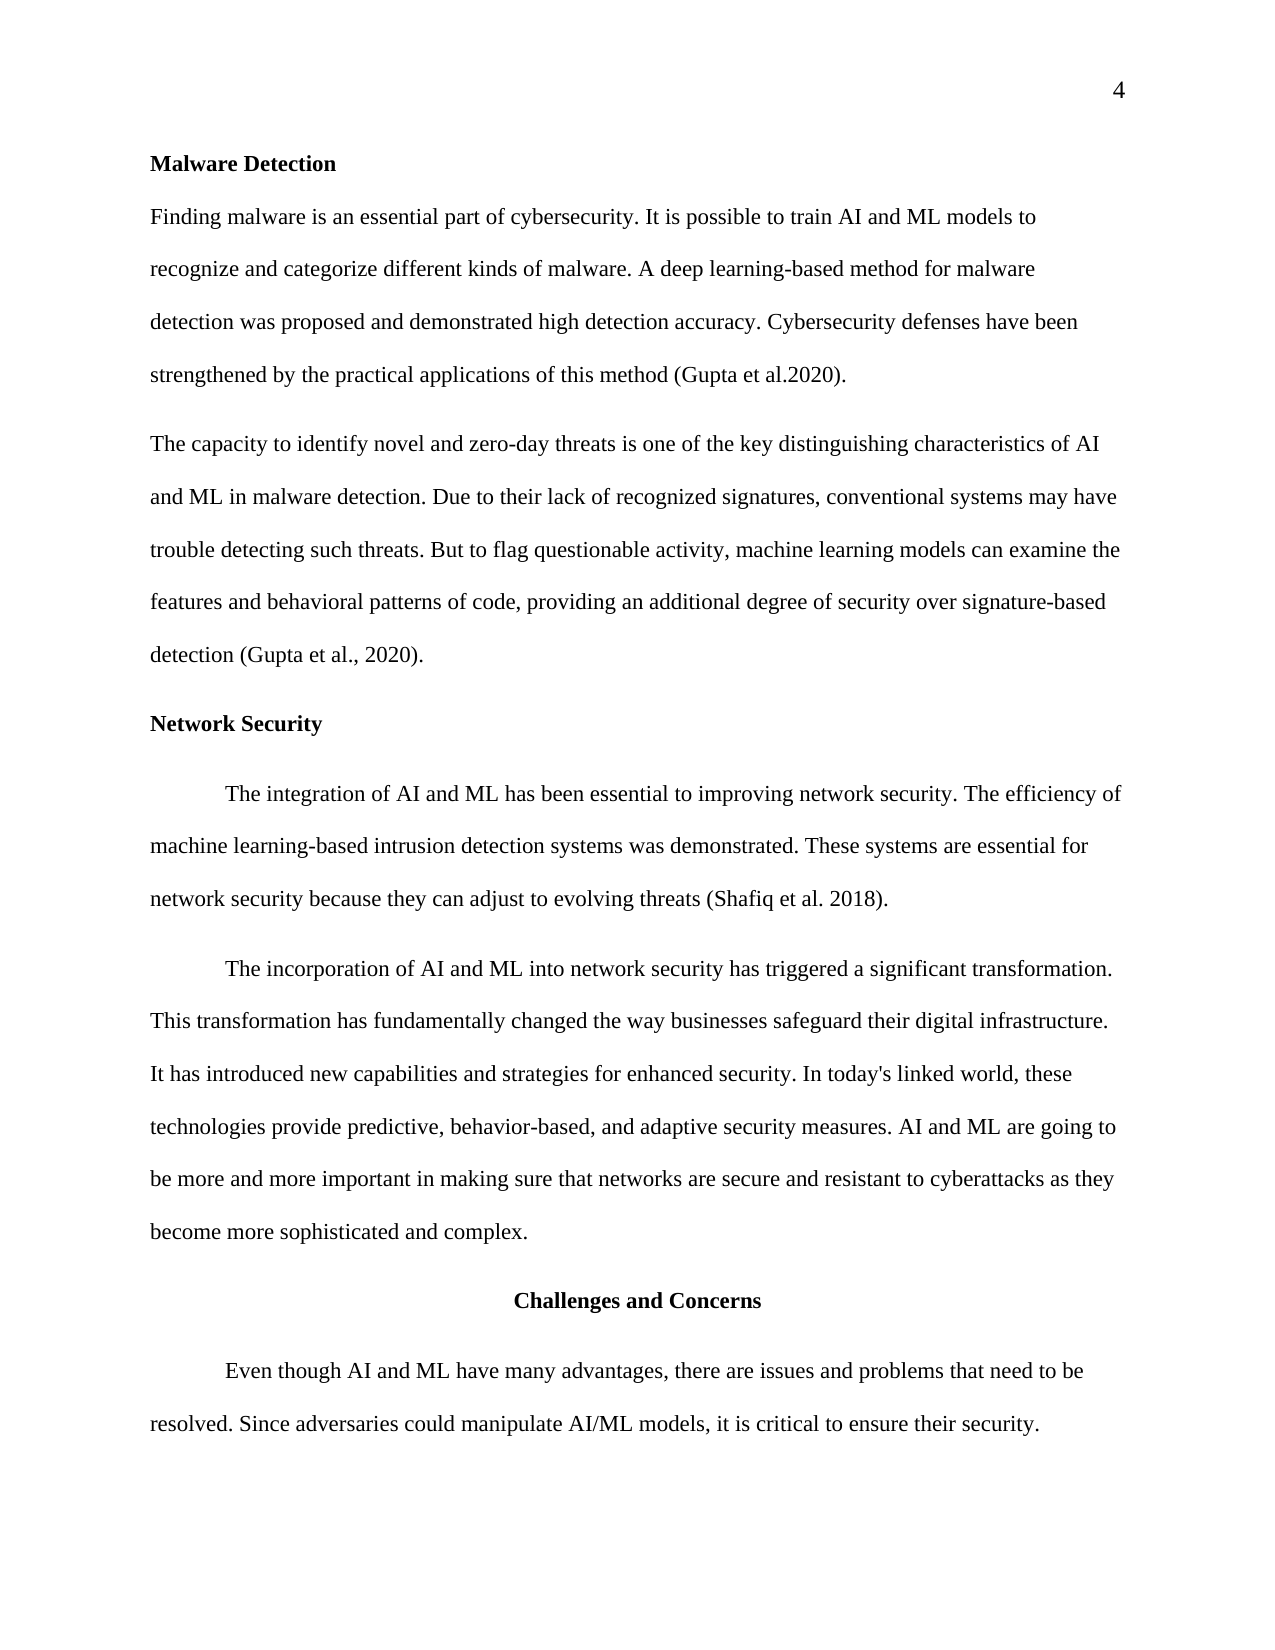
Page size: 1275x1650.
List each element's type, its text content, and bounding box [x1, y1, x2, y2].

subtitle Malware Detection [150, 150, 1125, 176]
text Network Security [150, 710, 1125, 737]
text Challenges and Concerns [150, 1287, 1125, 1314]
text The capacity to identify novel and zero-day threats is one of the key distinguishing characteristics of AI and ML in malware detection. Due to their lack of recognized signatures, conventional systems may have trouble detecting such threats. But to flag questionable activity, machine learning models can examine the features and behavioral patterns of code, providing an additional degree of security over signature-based detection (Gupta et al., 2020). [150, 430, 1125, 667]
text The incorporation of AI and ML into network security has triggered a significant transformation. This transformation has fundamentally changed the way businesses safeguard their digital infrastructure. It has introduced new capabilities and strategies for enhanced security. In today's linked world, these technologies provide predictive, behavior-based, and adaptive security measures. AI and ML are going to be more and more important in making sure that networks are secure and resistant to cyberattacks as they become more sophisticated and complex. [150, 954, 1125, 1244]
text The integration of AI and ML has been essential to improving network security. The efficiency of machine learning-based intrusion detection systems was demonstrated. These systems are essential for network security because they can adjust to evolving threats (Shafiq et al. 2018). [150, 780, 1125, 912]
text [150, 1357, 1125, 1436]
text Finding malware is an essential part of cybersecurity. It is possible to train AI and ML models to recognize and categorize different kinds of malware. A deep learning-based method for malware detection was proposed and demonstrated high detection accuracy. Cybersecurity defenses have been strengthened by the practical applications of this method (Gupta et al.2020). [150, 203, 1125, 387]
